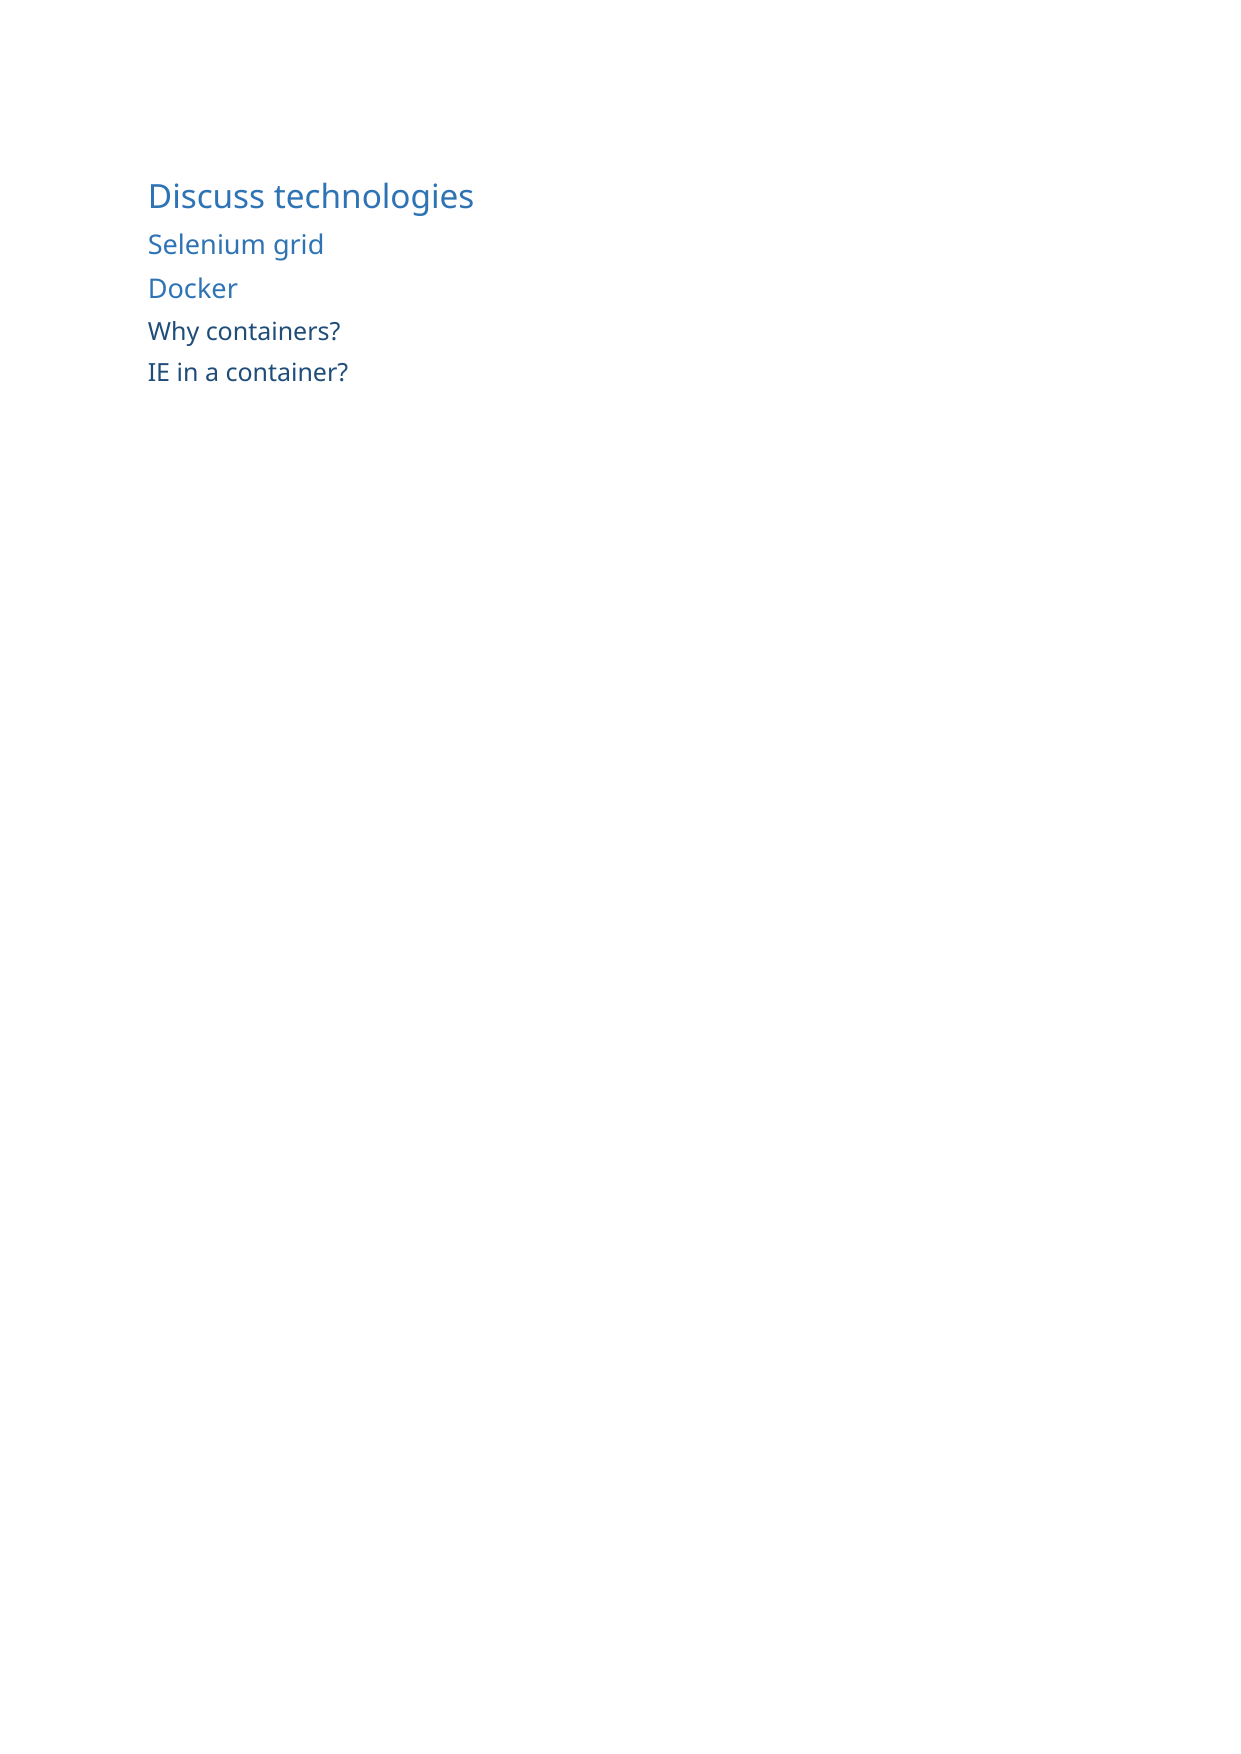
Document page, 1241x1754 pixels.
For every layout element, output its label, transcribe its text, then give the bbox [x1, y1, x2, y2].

subtitle Discuss technologies [148, 173, 1093, 218]
subtitle IE in a container? [148, 354, 1093, 389]
subtitle Why containers? [148, 314, 1093, 348]
subtitle Selenium grid [148, 226, 1093, 263]
subtitle Docker [148, 270, 1093, 307]
